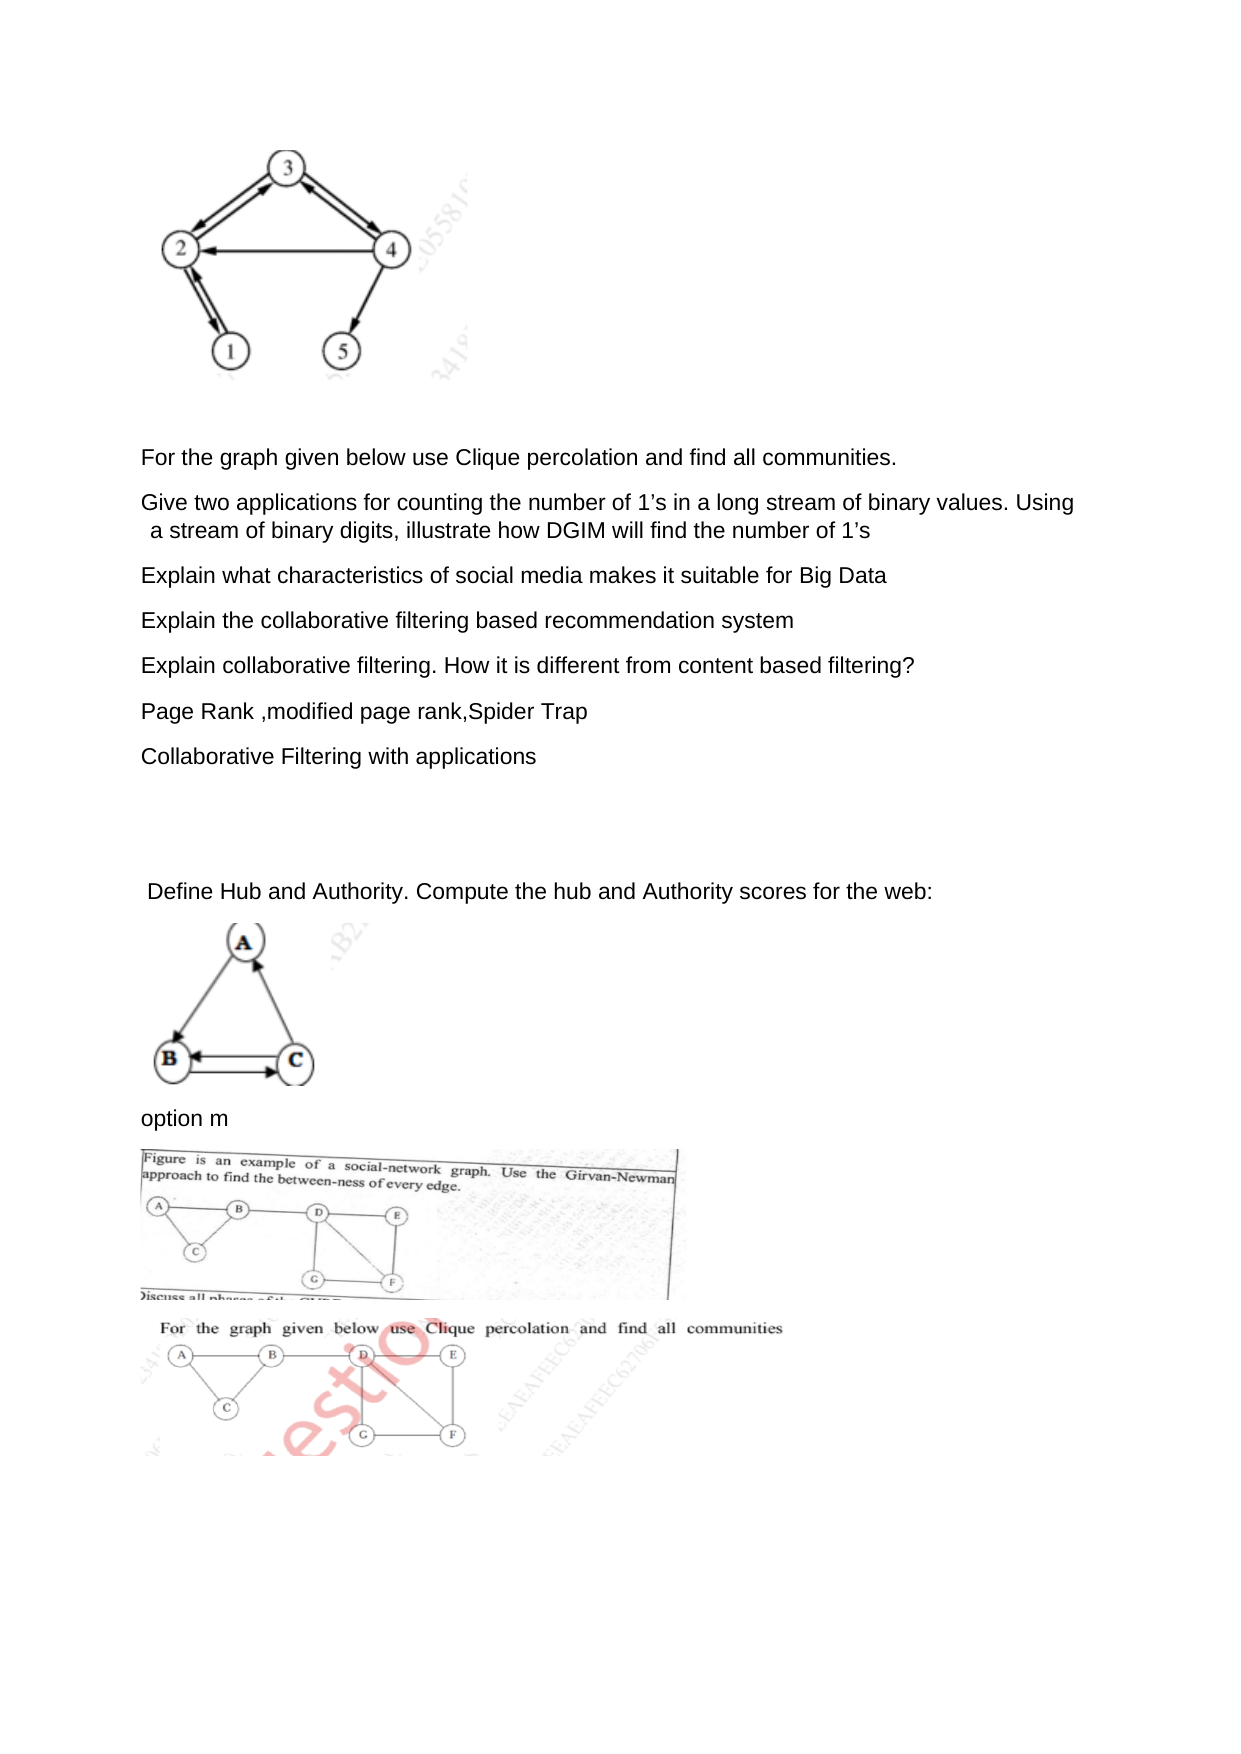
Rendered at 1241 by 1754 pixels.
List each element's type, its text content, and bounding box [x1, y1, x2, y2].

text Page Rank ,modified page rank,Spider Trap [141, 698, 1090, 724]
picture [140, 150, 468, 380]
text Give two applications for counting the number of 1’s in a long stream of binary values. Using a stream of binary digits, illustrate how DGIM will find the number of 1’s [141, 489, 1090, 543]
text Define Hub and Authority. Compute the hub and Authority scores for the web: [141, 878, 1090, 904]
text option m [141, 1104, 1090, 1131]
picture [140, 1149, 687, 1300]
picture [140, 1318, 788, 1456]
text Explain what characteristics of social media makes it suitable for Big Data [141, 562, 1090, 589]
text Explain collaborative filtering. How it is different from content based filtering? [141, 652, 1090, 679]
text Explain the collaborative filtering based recommendation system [141, 607, 1090, 634]
text For the graph given below use Clique percolation and find all communities. [141, 444, 1090, 470]
text Collaborative Filtering with applications [141, 743, 1090, 769]
picture [140, 923, 382, 1086]
